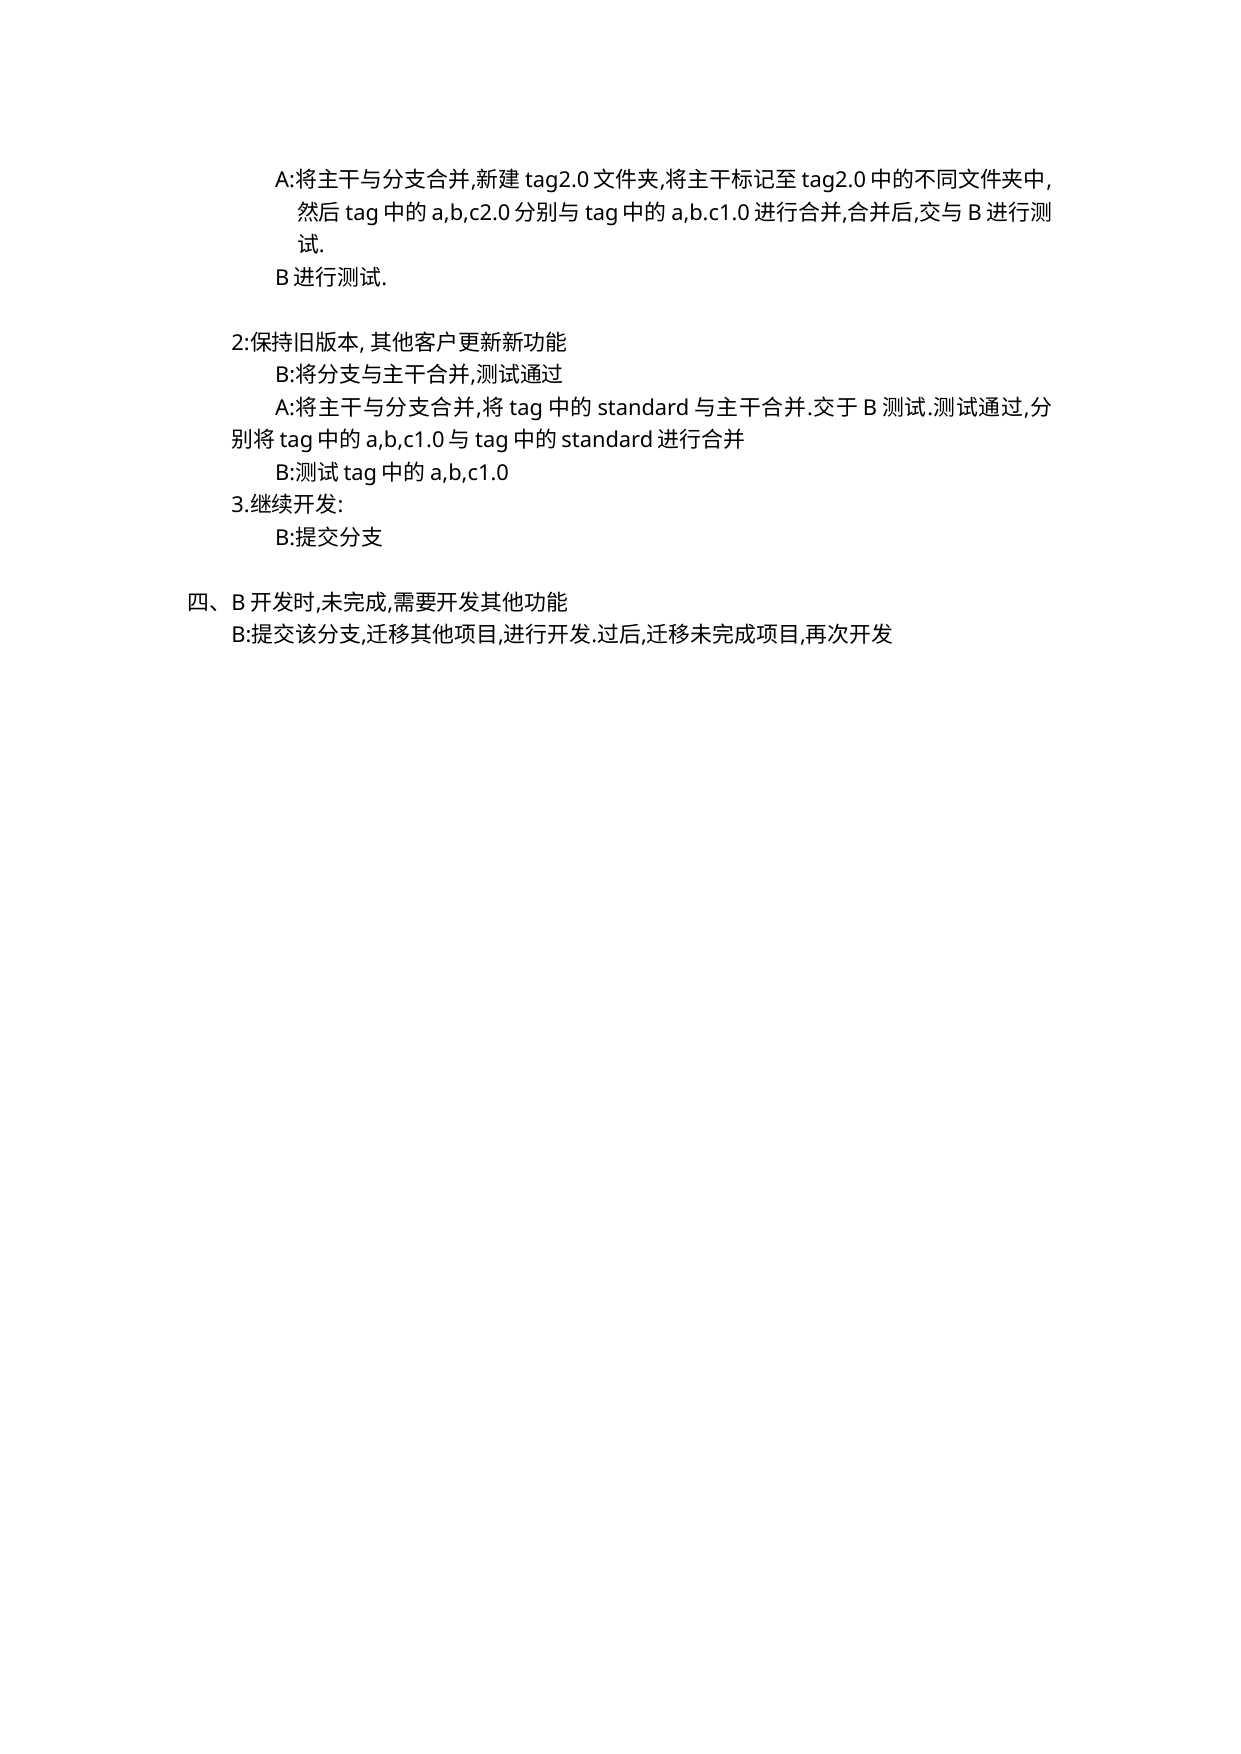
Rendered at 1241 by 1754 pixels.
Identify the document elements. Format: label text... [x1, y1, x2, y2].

text B:提交分支 [231, 519, 1053, 552]
text B:提交该分支,迁移其他项目,进行开发.过后,迁移未完成项目,再次开发 [187, 617, 1053, 649]
text 四、B开发时,未完成,需要开发其他功能 [187, 584, 1053, 617]
text B:将分支与主干合并,测试通过 [231, 357, 1053, 389]
text 2:保持旧版本, 其他客户更新新功能 [187, 324, 1053, 357]
text B:测试tag中的 a,b,c1.0 [231, 454, 1053, 487]
text B进行测试. [187, 259, 1053, 292]
text A:将主干与分支合并,新建tag2.0文件夹,将主干标记至tag2.0中的不同文件夹中,然后tag中的a,b,c2.0分别与tag中的a,b.c1.0进行合并,合并后,交与B进行测试. [275, 162, 1053, 259]
text 3.继续开发: [187, 487, 1053, 519]
text A:将主干与分支合并,将tag中的standard与主干合并.交于B测试.测试通过,分别将tag中的a,b,c1.0与tag中的standard进行合并 [231, 389, 1053, 454]
